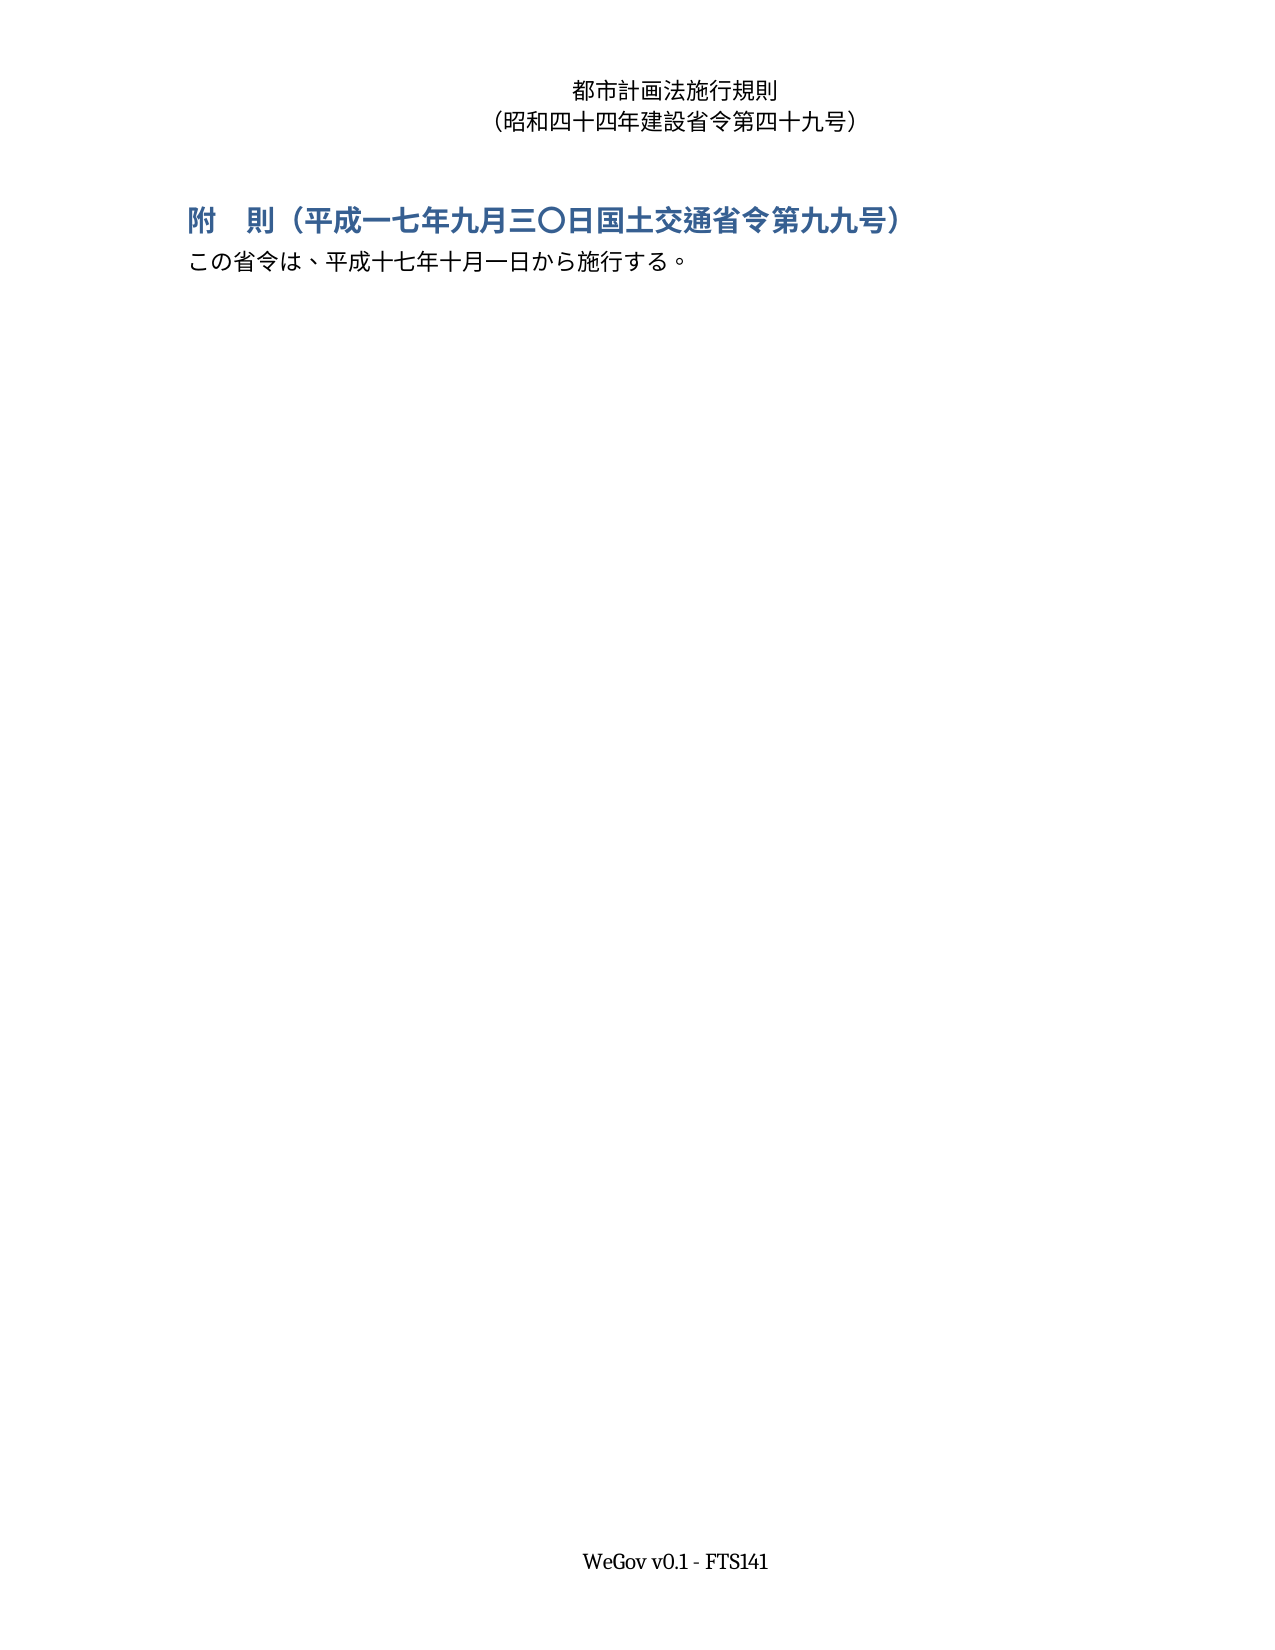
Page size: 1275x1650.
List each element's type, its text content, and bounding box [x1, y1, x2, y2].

subtitle 附 則（平成一七年九月三〇日国土交通省令第九九号） [187, 200, 1087, 240]
text この省令は、平成十七年十月一日から施行する。 [187, 246, 1087, 277]
